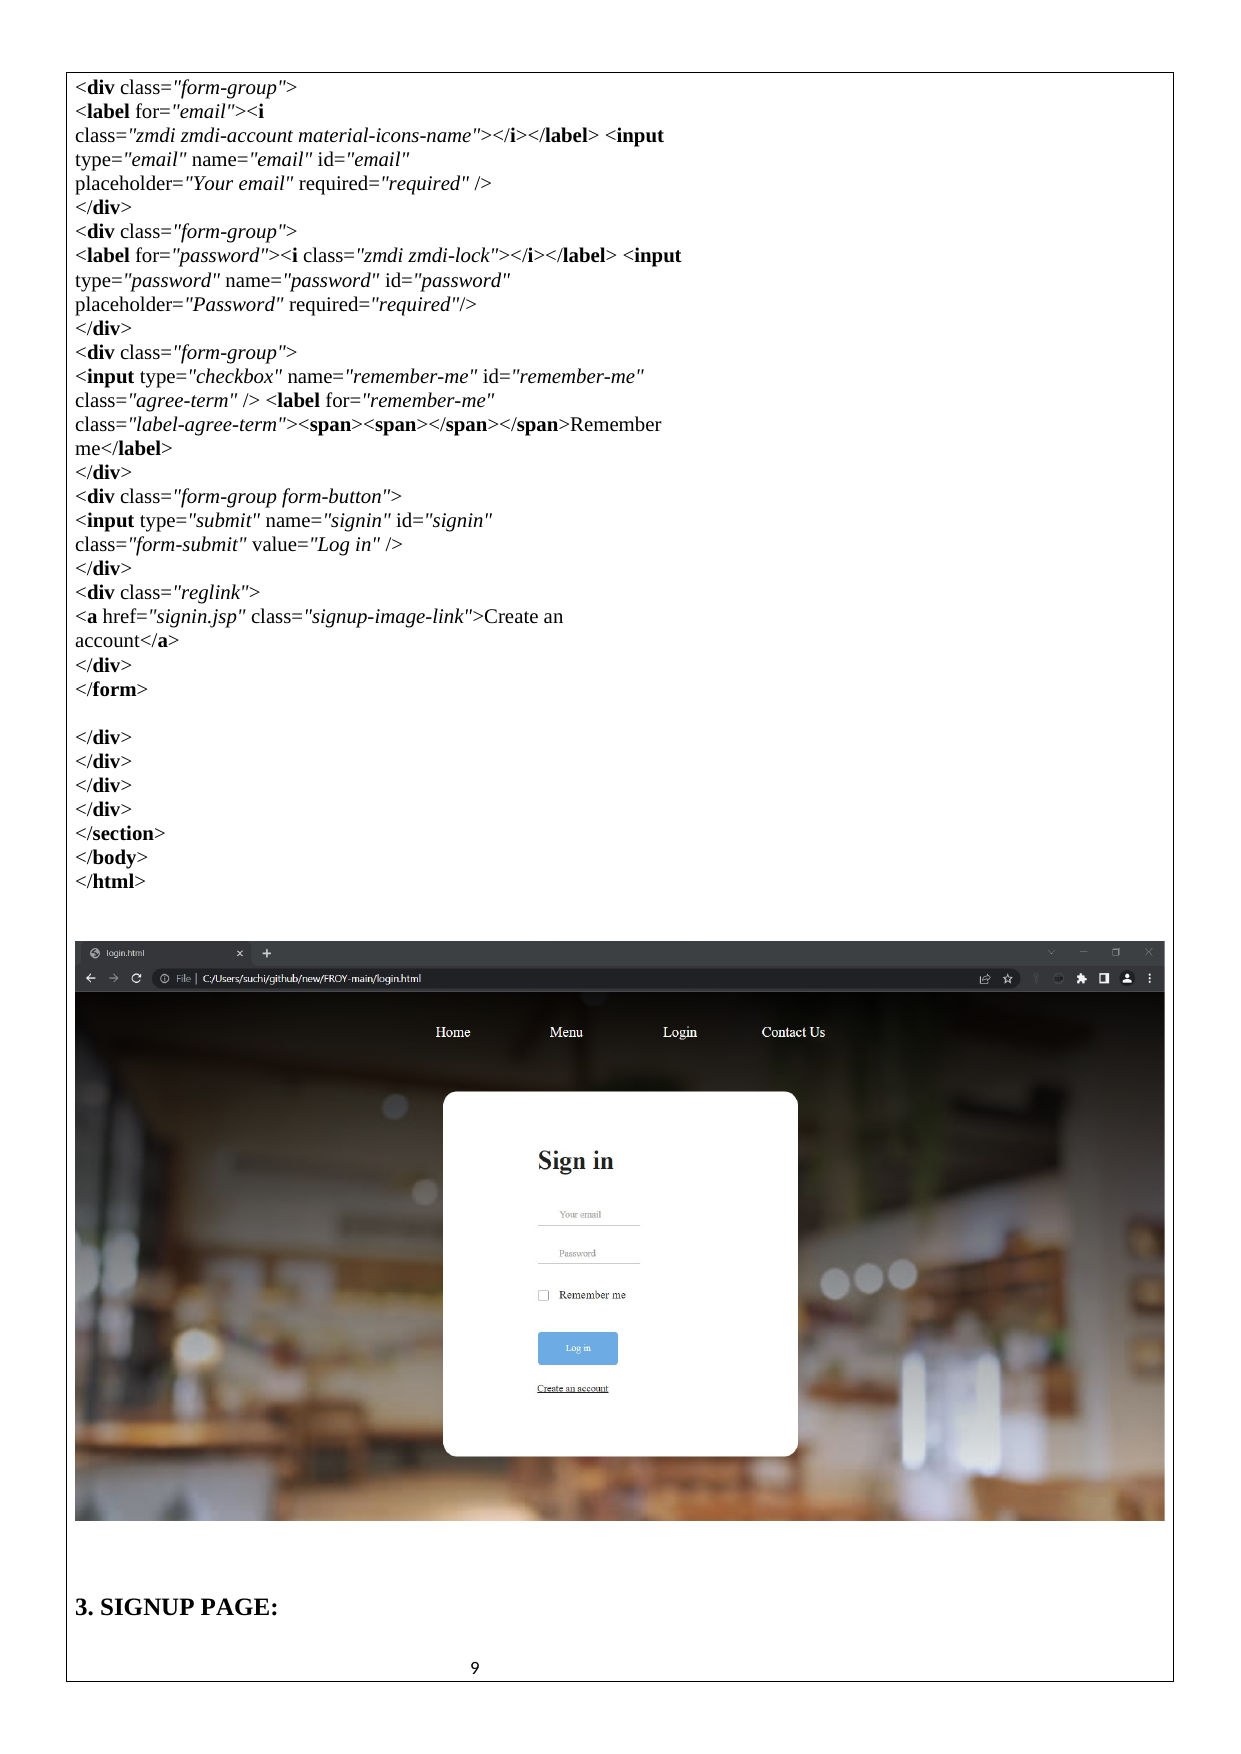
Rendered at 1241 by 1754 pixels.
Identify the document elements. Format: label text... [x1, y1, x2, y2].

text </div> [75, 556, 1165, 580]
text </html> [75, 869, 1165, 893]
text <div class="form-group form-button"> [75, 484, 1165, 508]
text </section> [75, 821, 1165, 845]
text <label for="password"><i class="zmdi zmdi-lock"></i></label> <input [75, 243, 1165, 267]
text </div> [75, 195, 1165, 219]
text <a href="signin.jsp" class="signup-image-link">Create an [75, 604, 1165, 628]
text </div> [75, 725, 1165, 749]
text </div> [75, 460, 1165, 484]
text <div class="reglink"> [75, 580, 1165, 604]
list SIGNUP PAGE: [75, 1592, 1165, 1621]
text type="email" name="email" id="email" [75, 147, 1165, 171]
text placeholder="Your email" required="required" /> [75, 171, 1165, 195]
text class="label-agree-term"><span><span></span></span>Remember [75, 412, 1165, 436]
text account</a> [75, 628, 1165, 652]
text me</label> [75, 436, 1165, 460]
text <div class="form-group"> [75, 340, 1165, 364]
text </div> [75, 316, 1165, 340]
text <label for="email"><i [75, 99, 1165, 123]
text <div class="form-group"> [75, 75, 1165, 99]
text </form> [75, 677, 1165, 701]
text </div> [75, 749, 1165, 773]
text </div> [75, 773, 1165, 797]
picture [75, 941, 1165, 1521]
text class="form-submit" value="Log in" /> [75, 532, 1165, 556]
text class="agree-term" /> <label for="remember-me" [75, 388, 1165, 412]
text </div> [75, 797, 1165, 821]
text <input type="submit" name="signin" id="signin" [75, 508, 1165, 532]
text </body> [75, 845, 1165, 869]
text placeholder="Password" required="required"/> [75, 292, 1165, 316]
text class="zmdi zmdi-account material-icons-name"></i></label> <input [75, 123, 1165, 147]
text </div> [75, 652, 1165, 677]
text <div class="form-group"> [75, 219, 1165, 243]
text type="password" name="password" id="password" [75, 267, 1165, 292]
text <input type="checkbox" name="remember-me" id="remember-me" [75, 364, 1165, 388]
